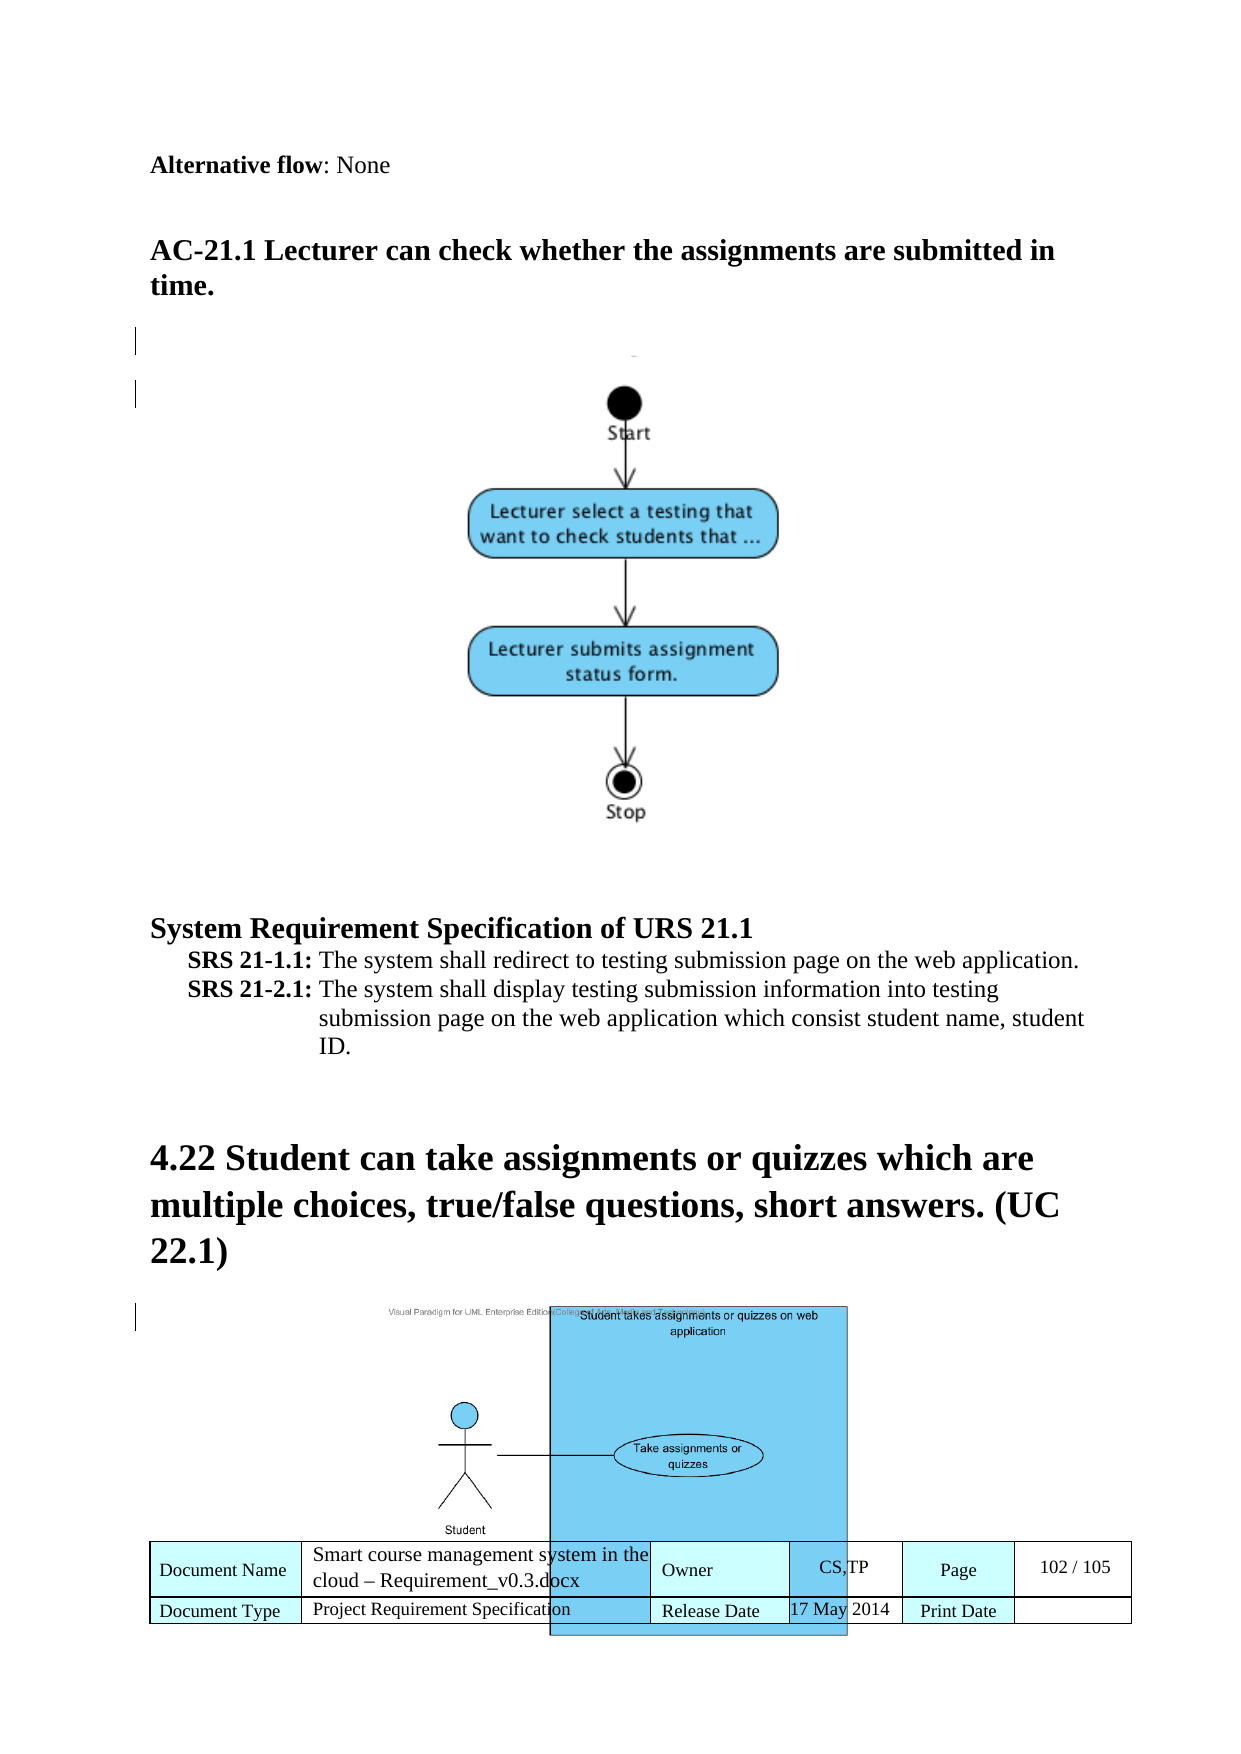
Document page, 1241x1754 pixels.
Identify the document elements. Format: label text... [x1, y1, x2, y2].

picture [432, 328, 810, 850]
text SRS 21-1.1: The system shall redirect to testing submission page on the web application. [187, 945, 1090, 974]
picture [790, 1542, 852, 1596]
picture [790, 1598, 852, 1623]
text SRS 21-2.1: The system shall display testing submission information into testing submission page on the web application which consist student name, student ID. [187, 974, 1090, 1060]
picture [388, 1598, 650, 1623]
picture [388, 1304, 852, 1541]
picture [388, 1624, 852, 1640]
picture [388, 1542, 650, 1596]
text Alternative flow: None [150, 150, 1090, 179]
text System Requirement Specification of URS 21.1 [150, 910, 1090, 945]
text AC-21.1 Lecturer can check whether the assignments are submitted in time. [150, 232, 1090, 302]
subtitle 4.22 Student can take assignments or quizzes which are multiple choices, true/false questions, short answers. (UC 22.1) [150, 1136, 1090, 1272]
